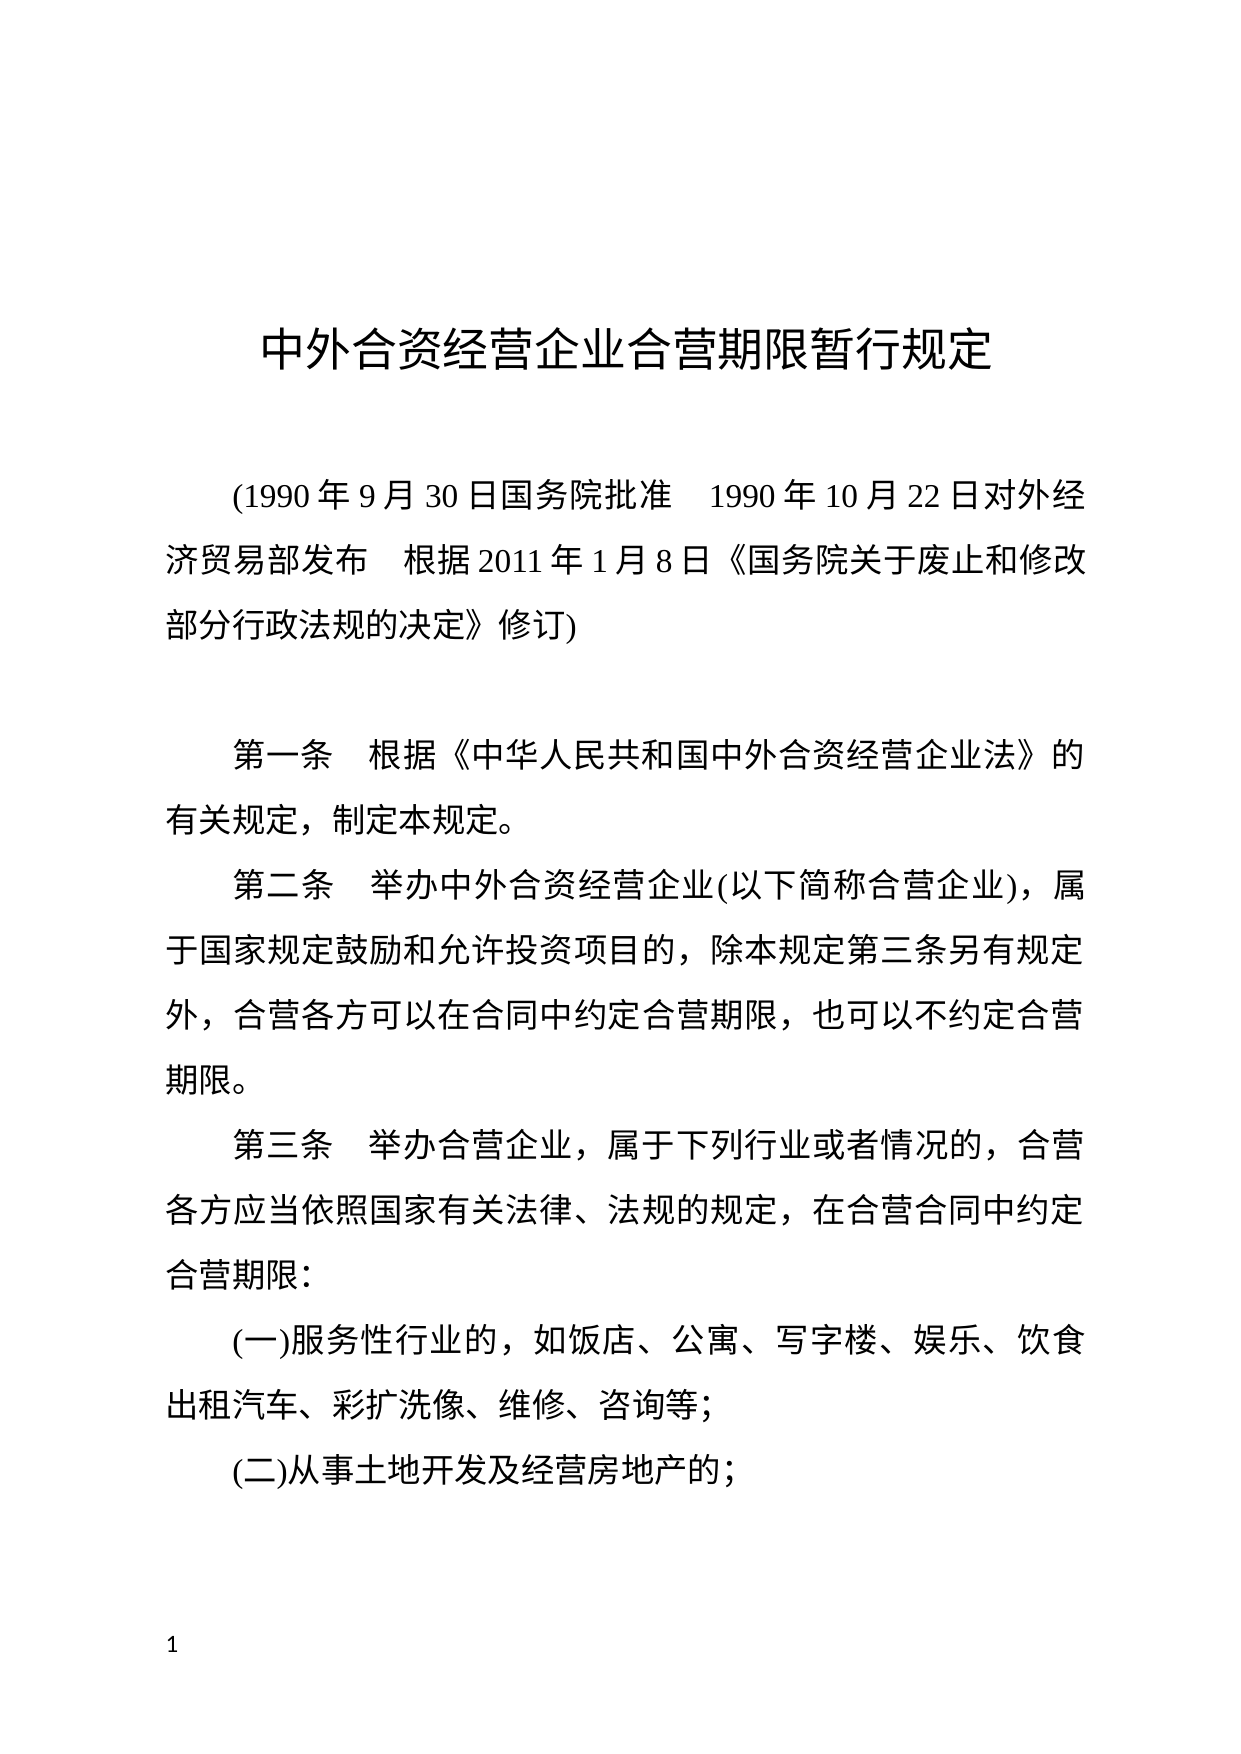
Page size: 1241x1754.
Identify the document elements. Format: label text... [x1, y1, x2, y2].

text 中外合资经营企业合营期限暂行规定 [165, 298, 1087, 395]
text 第三条 举办合营企业，属于下列行业或者情况的，合营各方应当依照国家有关法律、法规的规定，在合营合同中约定合营期限： [165, 1110, 1087, 1305]
text (二)从事土地开发及经营房地产的； [165, 1435, 1087, 1500]
text 第一条 根据《中华人民共和国中外合资经营企业法》的有关规定，制定本规定。 [165, 720, 1087, 850]
text (一)服务性行业的，如饭店、公寓、写字楼、娱乐、饮食、出租汽车、彩扩洗像、维修、咨询等； [165, 1305, 1087, 1435]
text 第二条 举办中外合资经营企业(以下简称合营企业)，属于国家规定鼓励和允许投资项目的，除本规定第三条另有规定外，合营各方可以在合同中约定合营期限，也可以不约定合营期限。 [165, 850, 1087, 1110]
text (1990年9月30日国务院批准 1990年10月22日对外经济贸易部发布 根据2011年1月8日《国务院关于废止和修改部分行政法规的决定》修订) [165, 460, 1087, 655]
